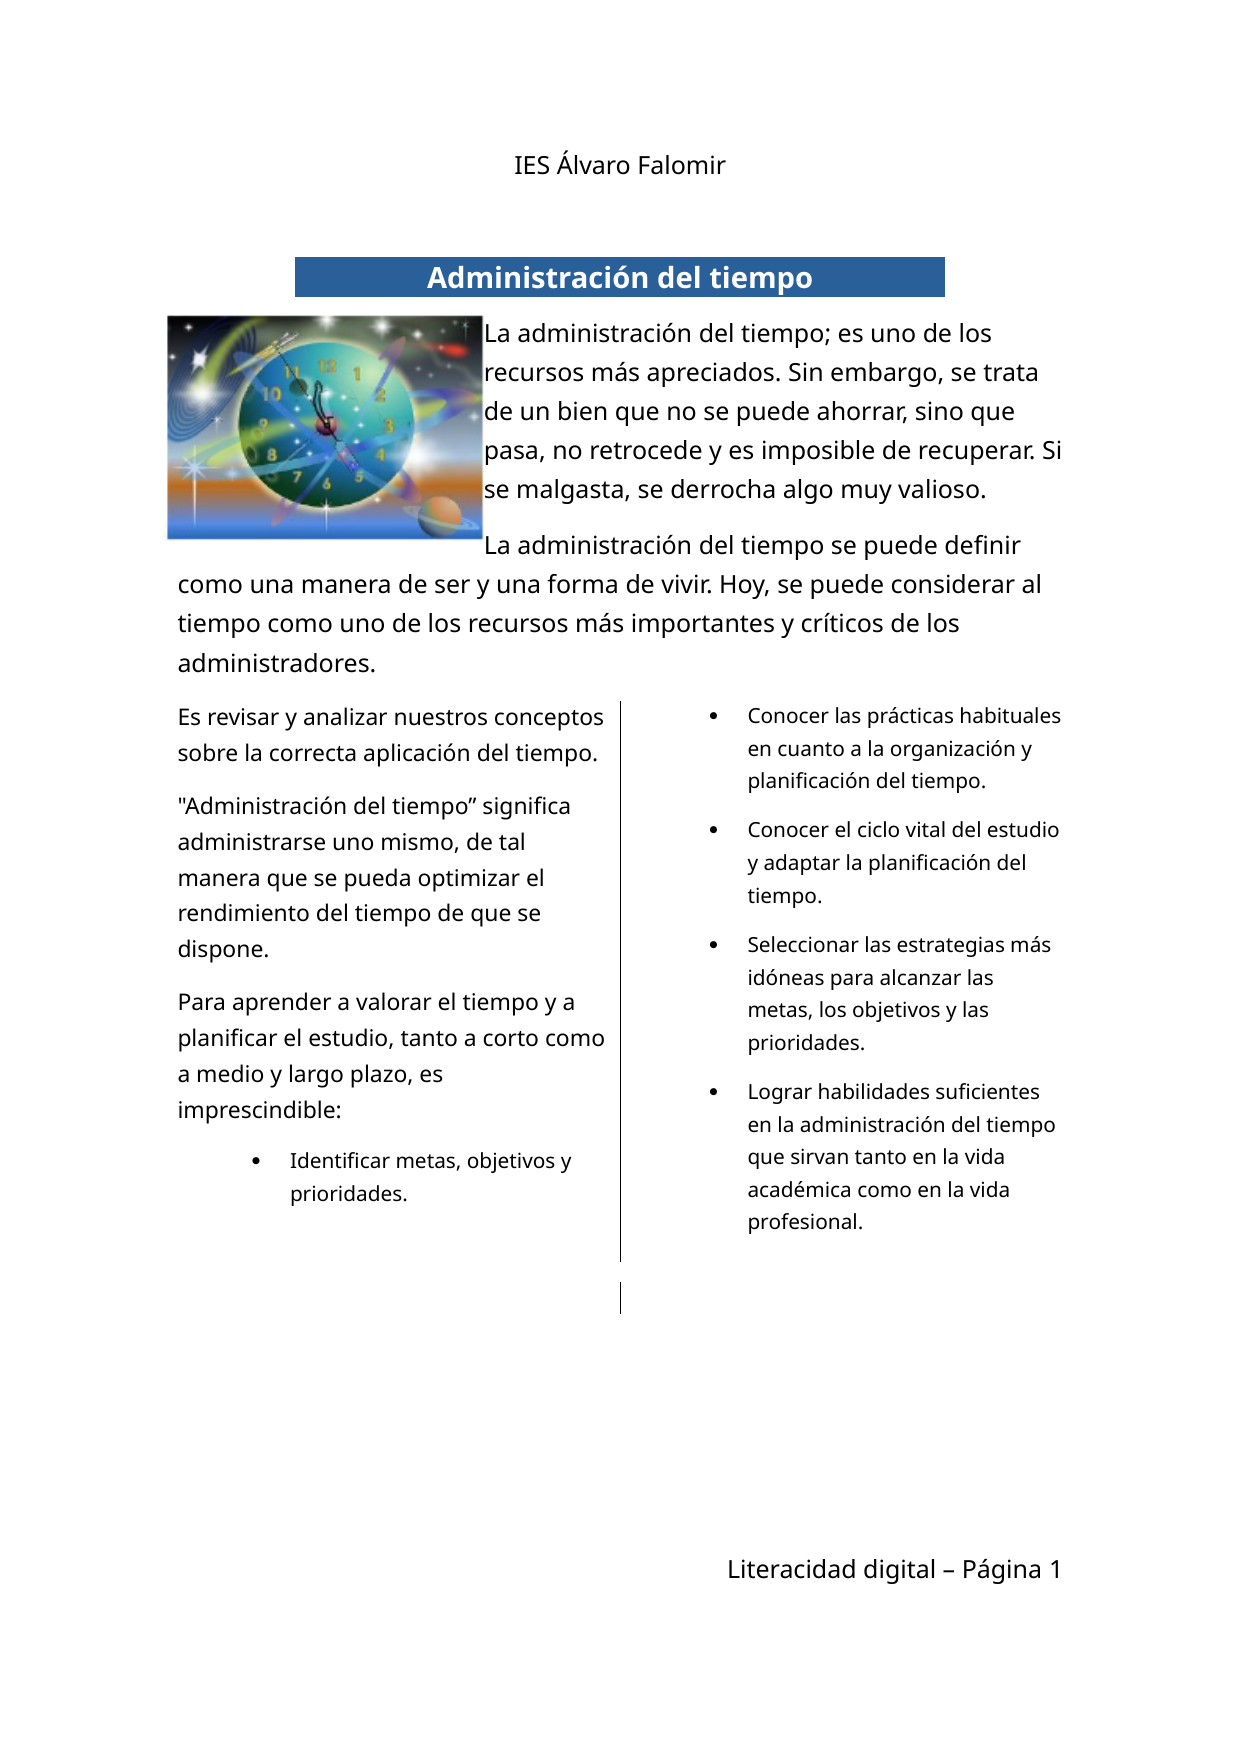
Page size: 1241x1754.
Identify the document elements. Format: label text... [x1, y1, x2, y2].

text La administración del tiempo se puede definir como una manera de ser y una forma de vivir. Hoy, se puede considerar al tiempo como uno de los recursos más importantes y críticos de los administradores. [177, 528, 1063, 679]
text Para aprender a valorar el tiempo y a planificar el estudio, tanto a corto como a medio y largo plazo, es imprescindible: [177, 986, 605, 1125]
list Seleccionar las estrategias más idóneas para alcanzar las metas, los objetivos y las prioridades. [710, 930, 1063, 1056]
picture [163, 313, 484, 541]
text "Administración del tiempo” significa administrarse uno mismo, de tal manera que se pueda optimizar el rendimiento del tiempo de que se dispone. [177, 789, 605, 964]
text Administración del tiempo [295, 257, 945, 297]
list Identificar metas, objetivos y prioridades. [252, 1146, 605, 1207]
list Conocer las prácticas habituales en cuanto a la organización y planificación del tiempo. [710, 701, 1063, 795]
list Lograr habilidades suficientes en la administración del tiempo que sirvan tanto en la vida académica como en la vida profesional. [710, 1077, 1063, 1236]
list Conocer el ciclo vital del estudio y adaptar la planificación del tiempo. [710, 816, 1063, 909]
text Es revisar y analizar nuestros conceptos sobre la correcta aplicación del tiempo. [177, 701, 605, 768]
text La administración del tiempo; es uno de los recursos más apreciados. Sin embargo, se trata de un bien que no se puede ahorrar, sino que pasa, no retrocede y es imposible de recuperar. Si se malgasta, se derrocha algo muy valioso. [484, 315, 1063, 506]
